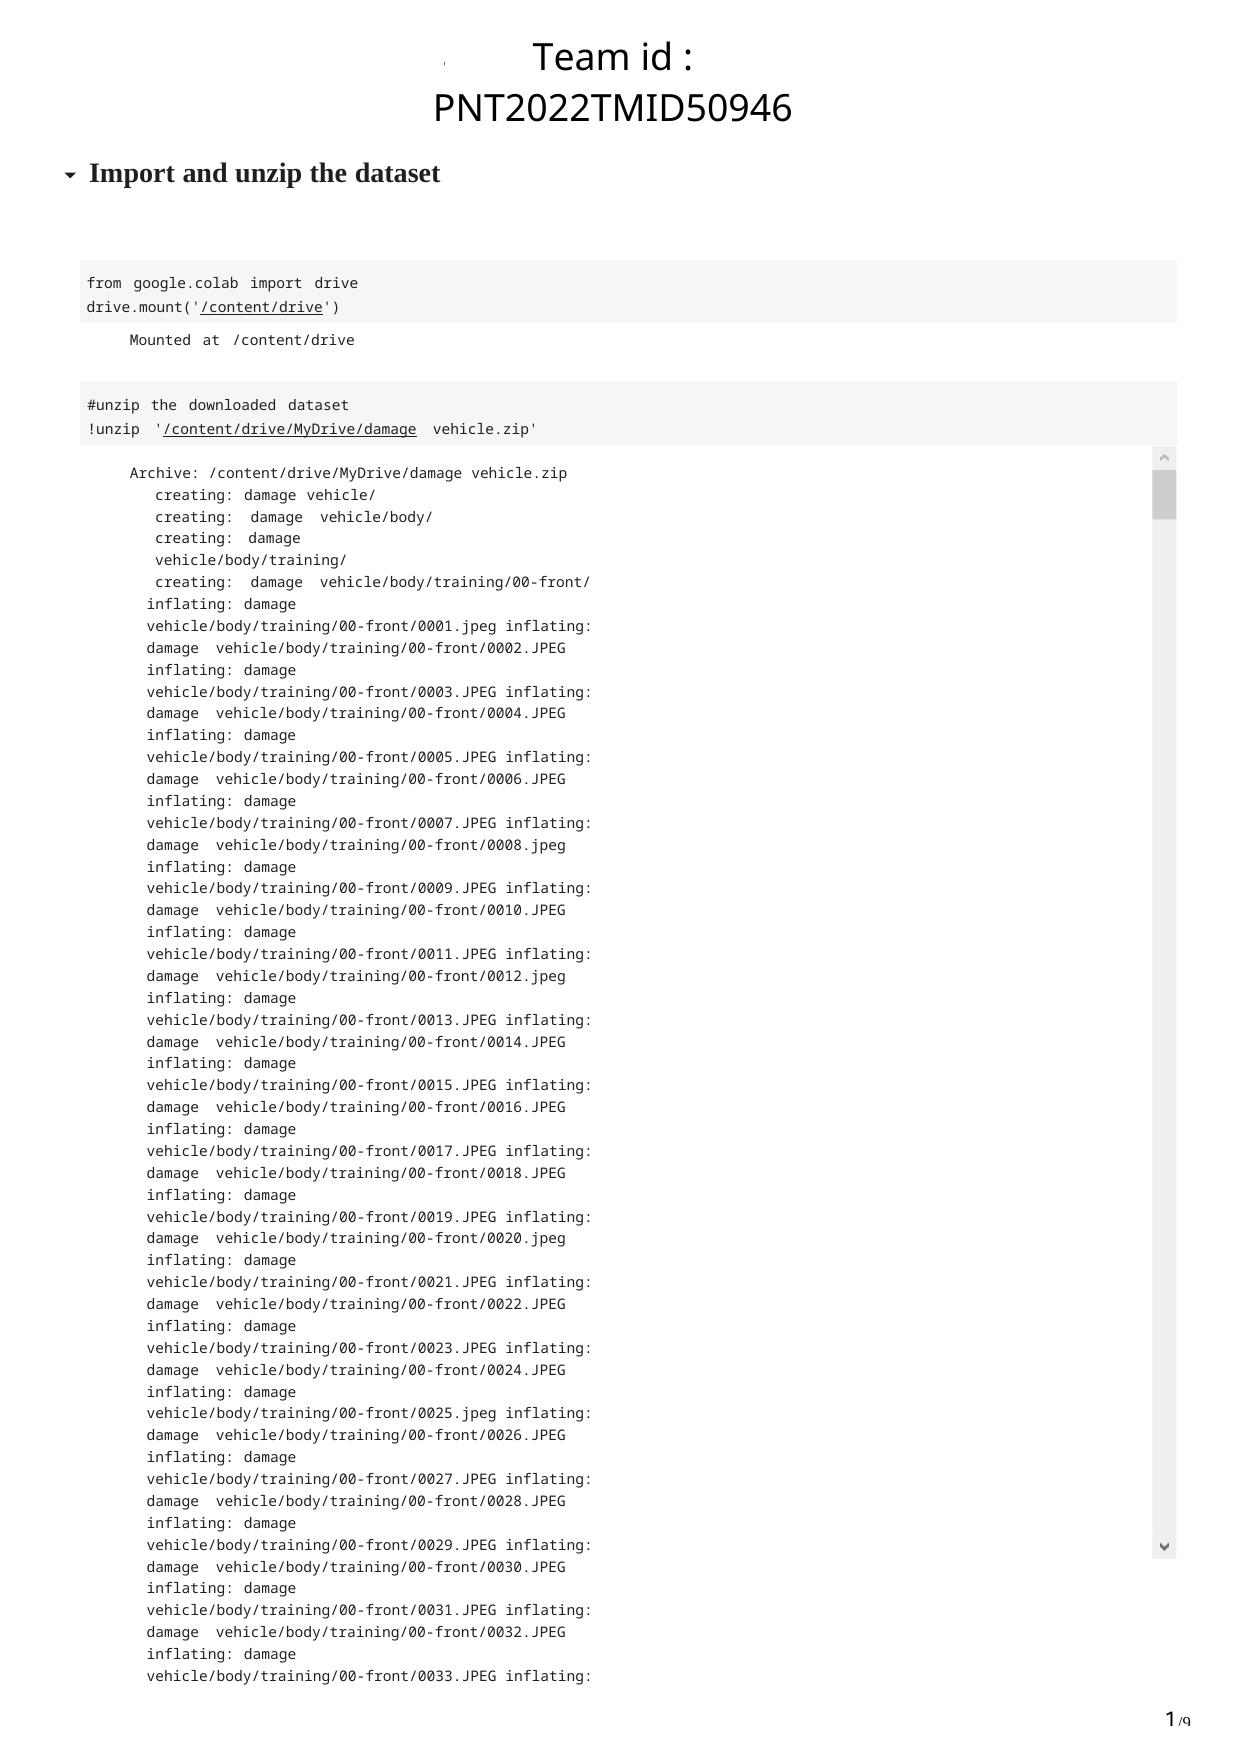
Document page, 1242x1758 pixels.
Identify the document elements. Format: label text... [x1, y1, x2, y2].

picture [1160, 1542, 1169, 1551]
text Mounted at /content/drive [129, 264, 1206, 350]
text #unzip the downloaded dataset [87, 394, 1206, 414]
subtitle Import and unzip the dataset [89, 156, 1206, 188]
title Team id : PNT2022TMID50946 [350, 30, 875, 132]
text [146, 572, 635, 1686]
text Archive: /content/drive/MyDrive/damage vehicle.zip creating: damage vehicle/ [129, 463, 601, 504]
picture [1160, 454, 1169, 462]
text creating: damage vehicle/body/ creating: damage vehicle/body/training/ [155, 506, 483, 570]
text !unzip '/content/drive/MyDrive/damage vehicle.zip' [87, 418, 1206, 438]
